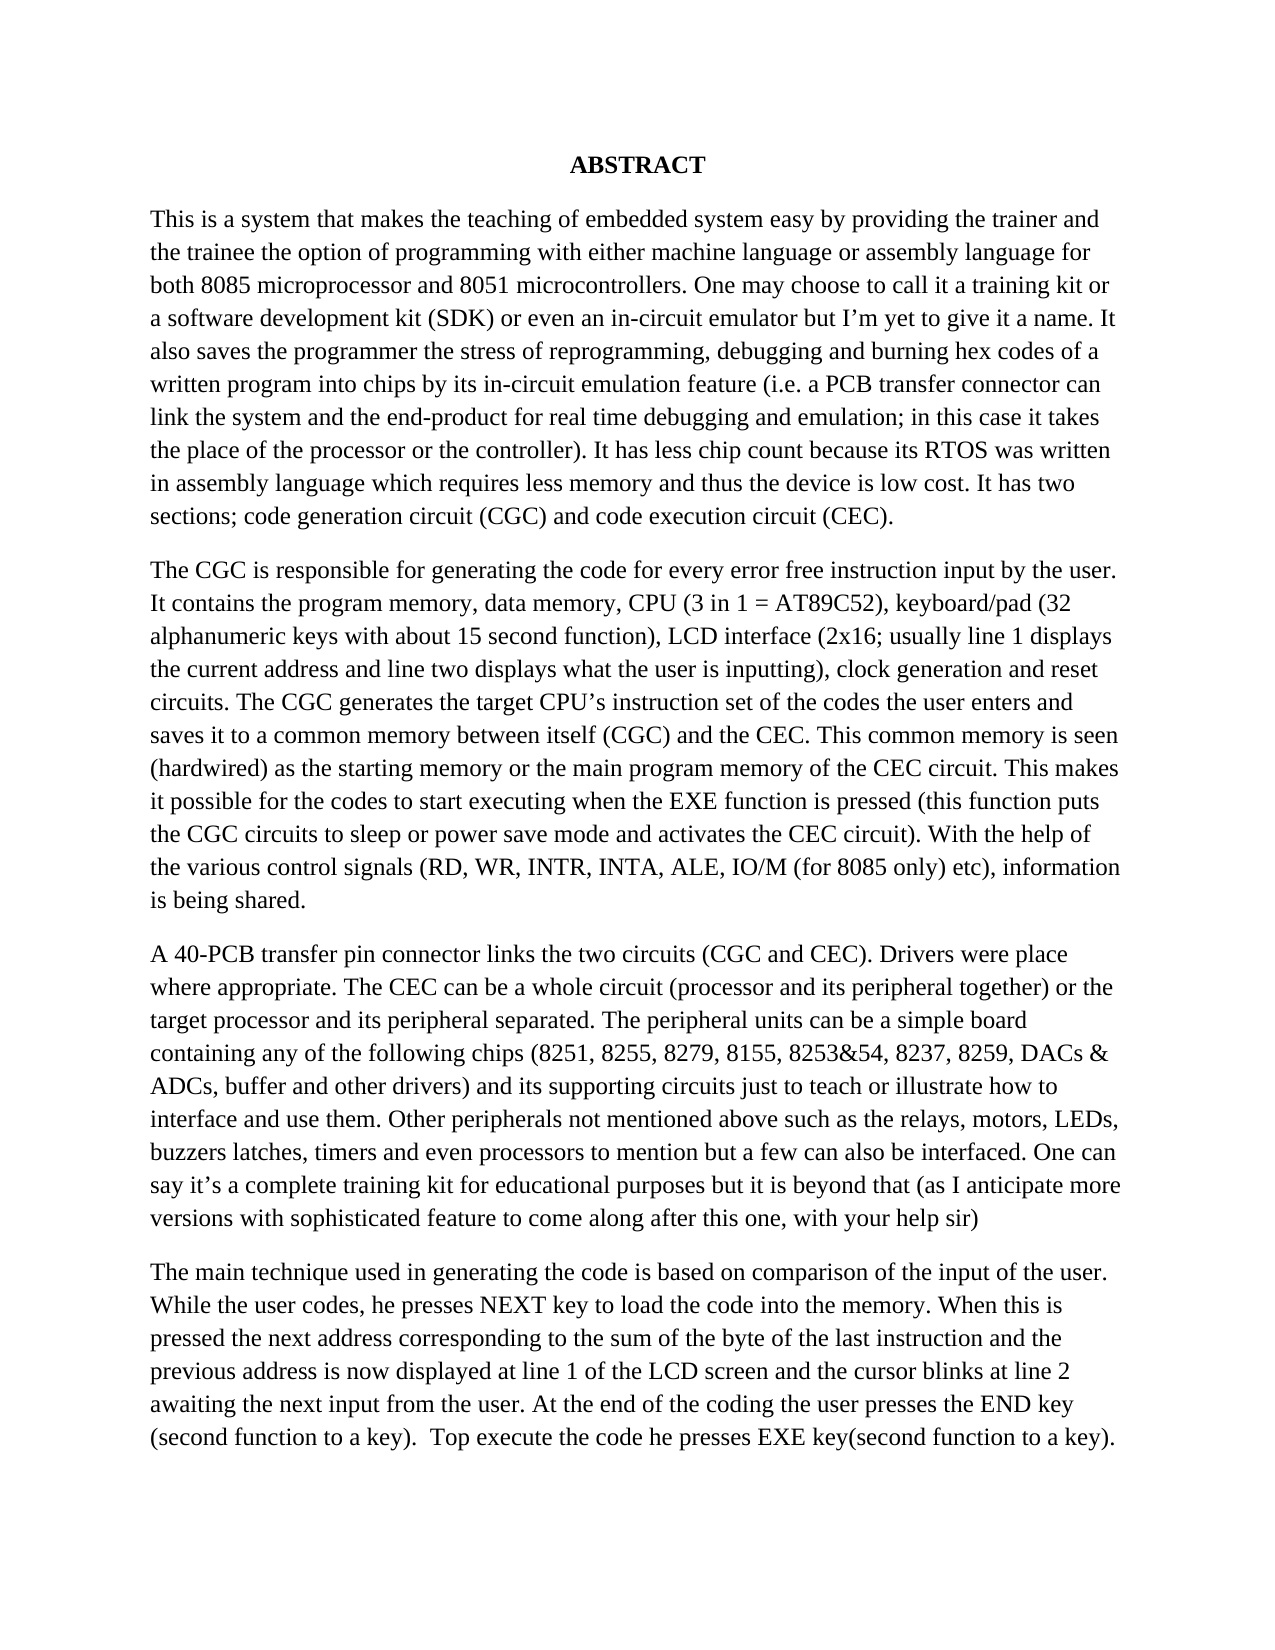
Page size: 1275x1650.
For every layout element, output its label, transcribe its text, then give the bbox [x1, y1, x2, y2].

text The CGC is responsible for generating the code for every error free instruction input by the user. It contains the program memory, data memory, CPU (3 in 1 = AT89C52), keyboard/pad (32 alphanumeric keys with about 15 second function), LCD interface (2x16; usually line 1 displays the current address and line two displays what the user is inputting), clock generation and reset circuits. The CGC generates the target CPU’s instruction set of the codes the user enters and saves it to a common memory between itself (CGC) and the CEC. This common memory is seen (hardwired) as the starting memory or the main program memory of the CEC circuit. This makes it possible for the codes to start executing when the EXE function is pressed (this function puts the CGC circuits to sleep or power save mode and activates the CEC circuit). With the help of the various control signals (RD, WR, INTR, INTA, ALE, IO/M (for 8085 only) etc), information is being shared. [150, 555, 1125, 914]
text This is a system that makes the teaching of embedded system easy by providing the trainer and the trainee the option of programming with either machine language or assembly language for both 8085 microprocessor and 8051 microcontrollers. One may choose to call it a training kit or a software development kit (SDK) or even an in-circuit emulator but I’m yet to give it a name. It also saves the programmer the stress of reprogramming, debugging and burning hex codes of a written program into chips by its in-circuit emulation feature (i.e. a PCB transfer connector can link the system and the end-product for real time debugging and emulation; in this case it takes the place of the processor or the controller). It has less chip count because its RTOS was written in assembly language which requires less memory and thus the device is low cost. It has two sections; code generation circuit (CGC) and code execution circuit (CEC). [150, 204, 1125, 530]
text ABSTRACT [150, 150, 1125, 179]
text A 40-PCB transfer pin connector links the two circuits (CGC and CEC). Drivers were place where appropriate. The CEC can be a whole circuit (processor and its peripheral together) or the target processor and its peripheral separated. The peripheral units can be a simple board containing any of the following chips (8251, 8255, 8279, 8155, 8253&54, 8237, 8259, DACs & ADCs, buffer and other drivers) and its supporting circuits just to teach or illustrate how to interface and use them. Other peripherals not mentioned above such as the relays, motors, LEDs, buzzers latches, timers and even processors to mention but a few can also be interfaced. One can say it’s a complete training kit for educational purposes but it is beyond that (as I anticipate more versions with sophisticated feature to come along after this one, with your help sir) [150, 939, 1125, 1232]
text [150, 1257, 1125, 1451]
